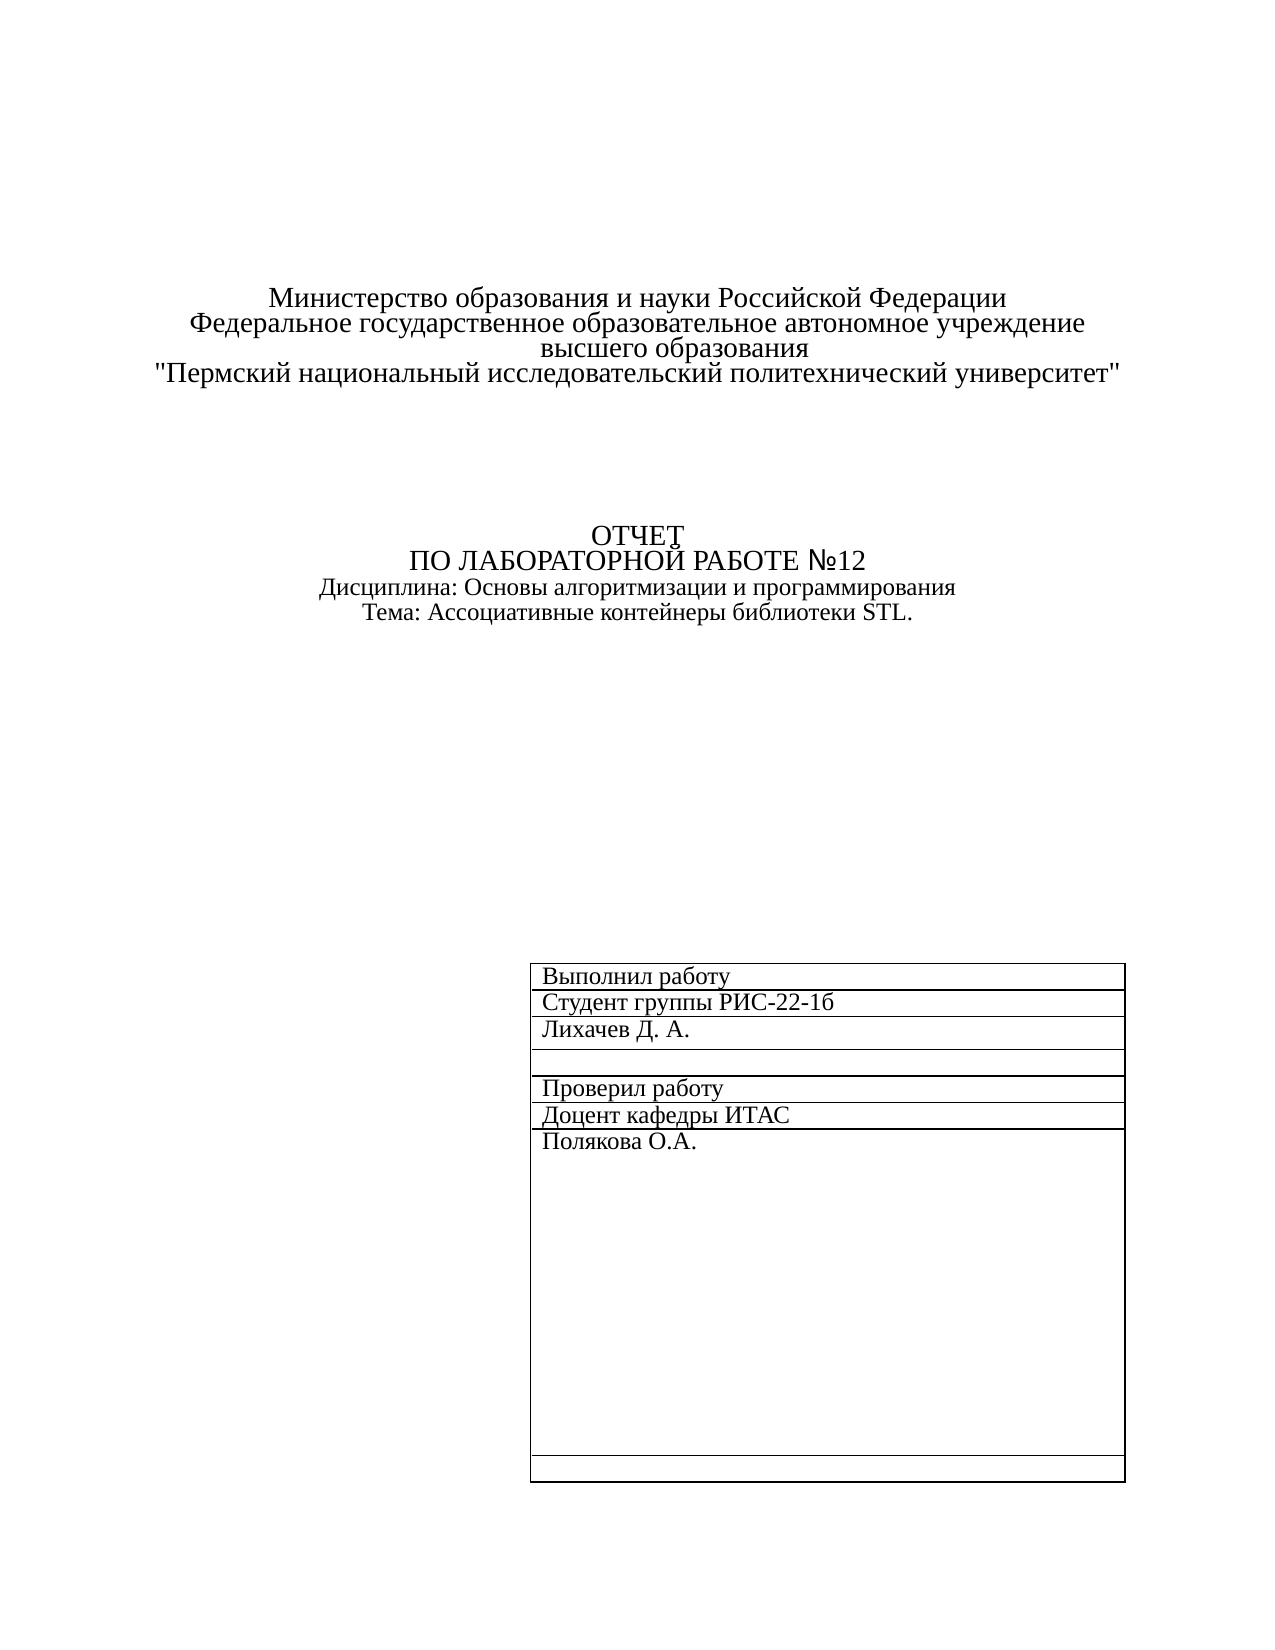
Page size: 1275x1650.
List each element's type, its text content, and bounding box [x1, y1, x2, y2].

text Федеральное государственное образовательное автономное учреждение высшего образования [150, 312, 1125, 362]
table_cell [531, 1050, 1124, 1075]
text ПО ЛАБОРАТОРНОЙ РАБОТЕ №12 [150, 550, 1125, 575]
text ОТЧЕТ [150, 525, 1125, 550]
text "Пермский национальный исследовательский политехнический университет" [150, 362, 1125, 387]
table_cell Полякова О.А. [531, 1129, 1124, 1455]
table_cell [531, 1456, 1124, 1481]
table_cell Проверил работу [531, 1076, 1124, 1102]
table_cell Доцент кафедры ИТАС [531, 1103, 1124, 1128]
text Министерство образования и науки Российской Федерации [150, 287, 1125, 312]
table_cell Лихачев Д. А. [531, 1017, 1124, 1048]
text Дисциплина: Основы алгоритмизации и программирования [150, 575, 1125, 600]
table_cell Студент группы РИС-22-1б [531, 990, 1124, 1016]
table_header Выполнил работу [531, 964, 1124, 989]
text Тема: Ассоциативные контейнеры библиотеки STL. [150, 600, 1125, 625]
